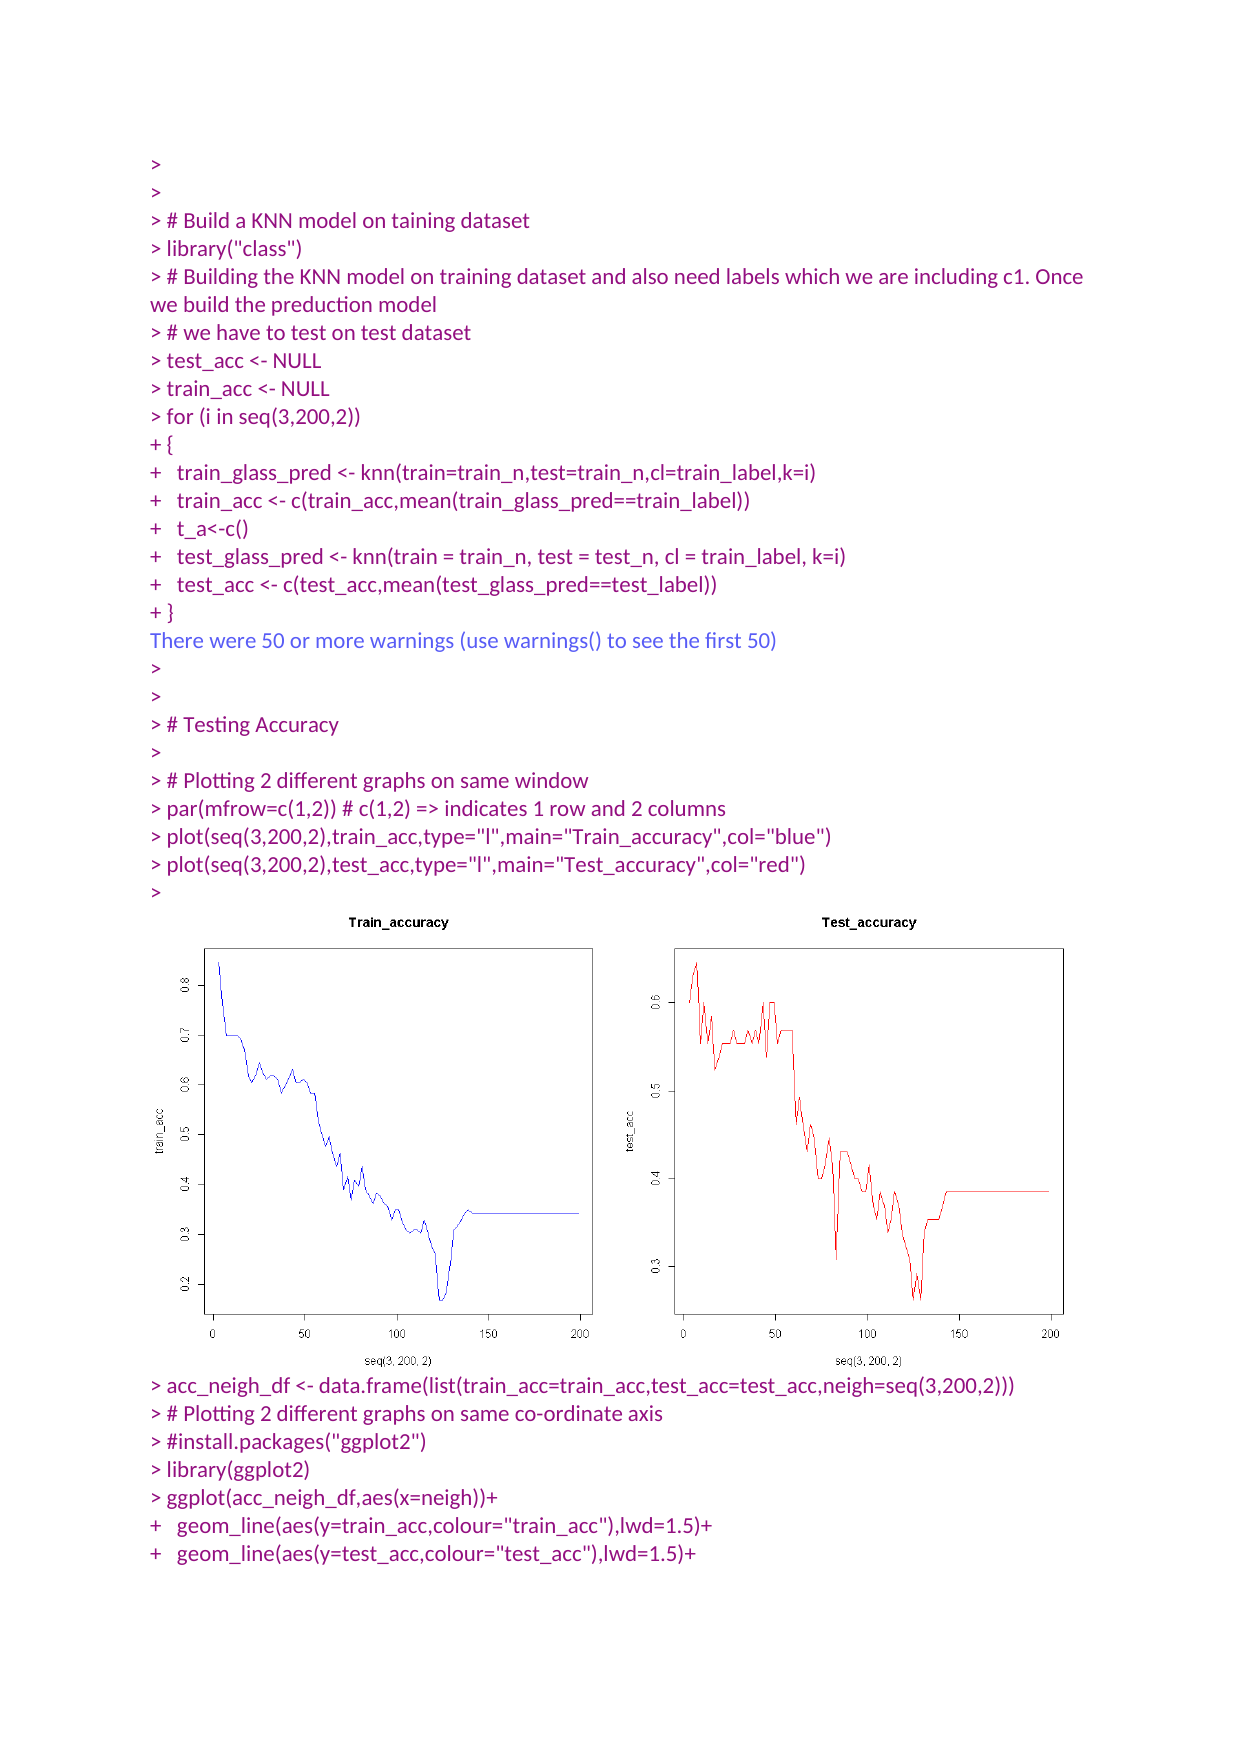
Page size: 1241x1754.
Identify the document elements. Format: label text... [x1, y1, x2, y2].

text > plot(seq(3,200,2),test_acc,type="l",main="Test_accuracy",col="red") [150, 851, 1090, 878]
text + { [150, 430, 1090, 458]
text > [150, 178, 1090, 206]
text > acc_neigh_df <- data.frame(list(train_acc=train_acc,test_acc=test_acc,neigh=seq(3,200,2))) [150, 1372, 1090, 1399]
text > # Plotting 2 different graphs on same window [150, 766, 1090, 794]
text + train_glass_pred <- knn(train=train_n,test=train_n,cl=train_label,k=i) [150, 458, 1090, 486]
text > [150, 682, 1090, 710]
text + geom_line(aes(y=train_acc,colour="train_acc"),lwd=1.5)+ [150, 1511, 1090, 1539]
text + test_glass_pred <- knn(train = train_n, test = test_n, cl = train_label, k=i) [150, 542, 1090, 570]
text > # Build a KNN model on taining dataset [150, 206, 1090, 234]
text > [150, 738, 1090, 766]
text > # we have to test on test dataset [150, 318, 1090, 346]
picture [150, 906, 1091, 1372]
text > for (i in seq(3,200,2)) [150, 402, 1090, 430]
text > test_acc <- NULL [150, 346, 1090, 374]
text + test_acc <- c(test_acc,mean(test_glass_pred==test_label)) [150, 570, 1090, 598]
text > plot(seq(3,200,2),train_acc,type="l",main="Train_accuracy",col="blue") [150, 822, 1090, 851]
text > #install.packages("ggplot2") [150, 1427, 1090, 1455]
text + geom_line(aes(y=test_acc,colour="test_acc"),lwd=1.5)+ [150, 1539, 1090, 1567]
text > [150, 150, 1090, 178]
text > # Plotting 2 different graphs on same co-ordinate axis [150, 1399, 1090, 1427]
text + t_a<-c() [150, 514, 1090, 542]
text > ggplot(acc_neigh_df,aes(x=neigh))+ [150, 1483, 1090, 1511]
text + } [150, 598, 1090, 626]
text > # Building the KNN model on training dataset and also need labels which we are including c1. Once we build the preduction model [150, 262, 1090, 318]
text There were 50 or more warnings (use warnings() to see the first 50) [150, 626, 1090, 654]
text > # Testing Accuracy [150, 710, 1090, 738]
text > library("class") [150, 234, 1090, 262]
text > [150, 878, 1090, 906]
text > train_acc <- NULL [150, 374, 1090, 402]
text + train_acc <- c(train_acc,mean(train_glass_pred==train_label)) [150, 486, 1090, 514]
text > [150, 654, 1090, 682]
text > library(ggplot2) [150, 1455, 1090, 1483]
text > par(mfrow=c(1,2)) # c(1,2) => indicates 1 row and 2 columns [150, 794, 1090, 822]
